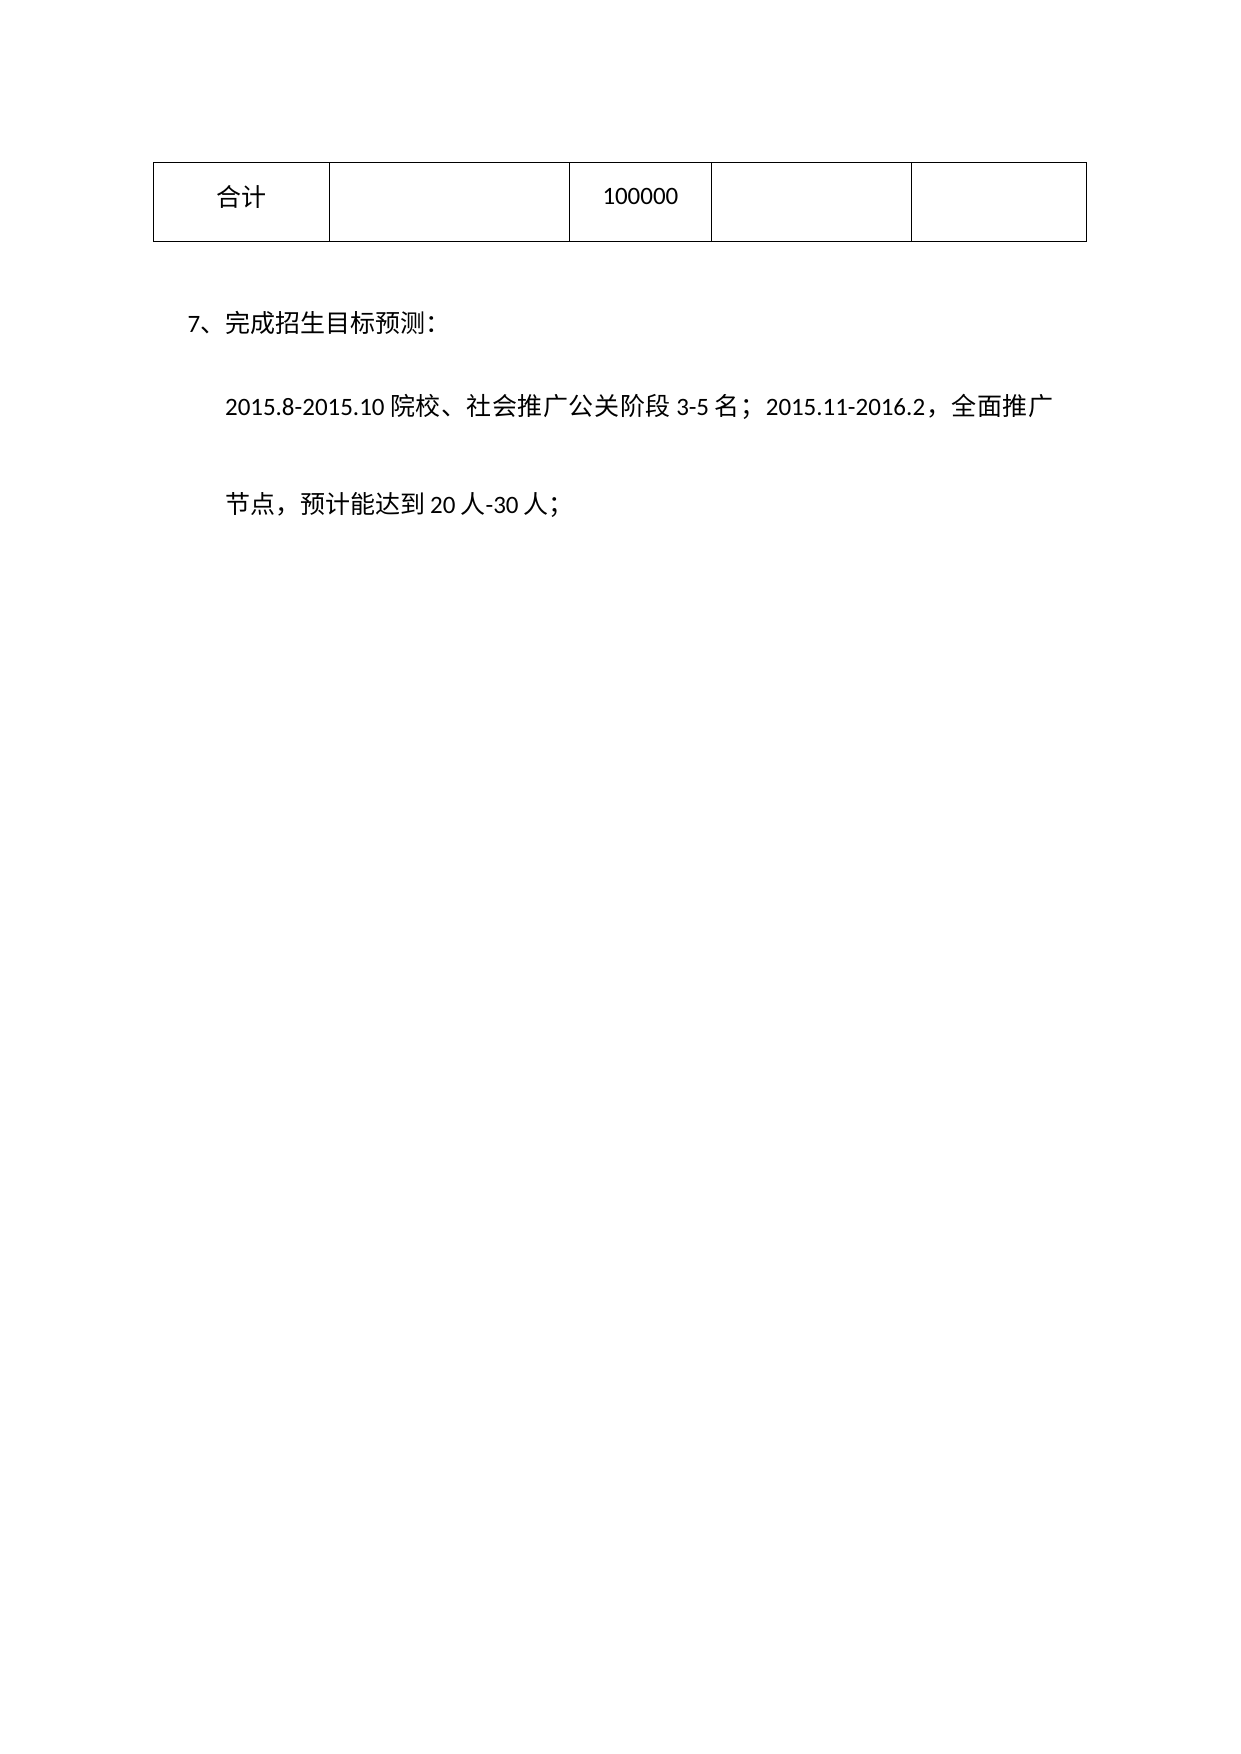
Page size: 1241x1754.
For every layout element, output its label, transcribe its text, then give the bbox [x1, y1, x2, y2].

table_cell 合计 [154, 163, 329, 241]
table_cell [712, 163, 911, 241]
list 2015.8-2015.10院校、社会推广公关阶段3-5名；2015.11-2016.2，全面推广节点，预计能达到20人-30人； [225, 372, 1053, 535]
table_cell 100000 [570, 163, 711, 241]
table_cell [912, 163, 1086, 241]
text 7、完成招生目标预测： [187, 289, 1053, 354]
table_cell [330, 163, 569, 241]
